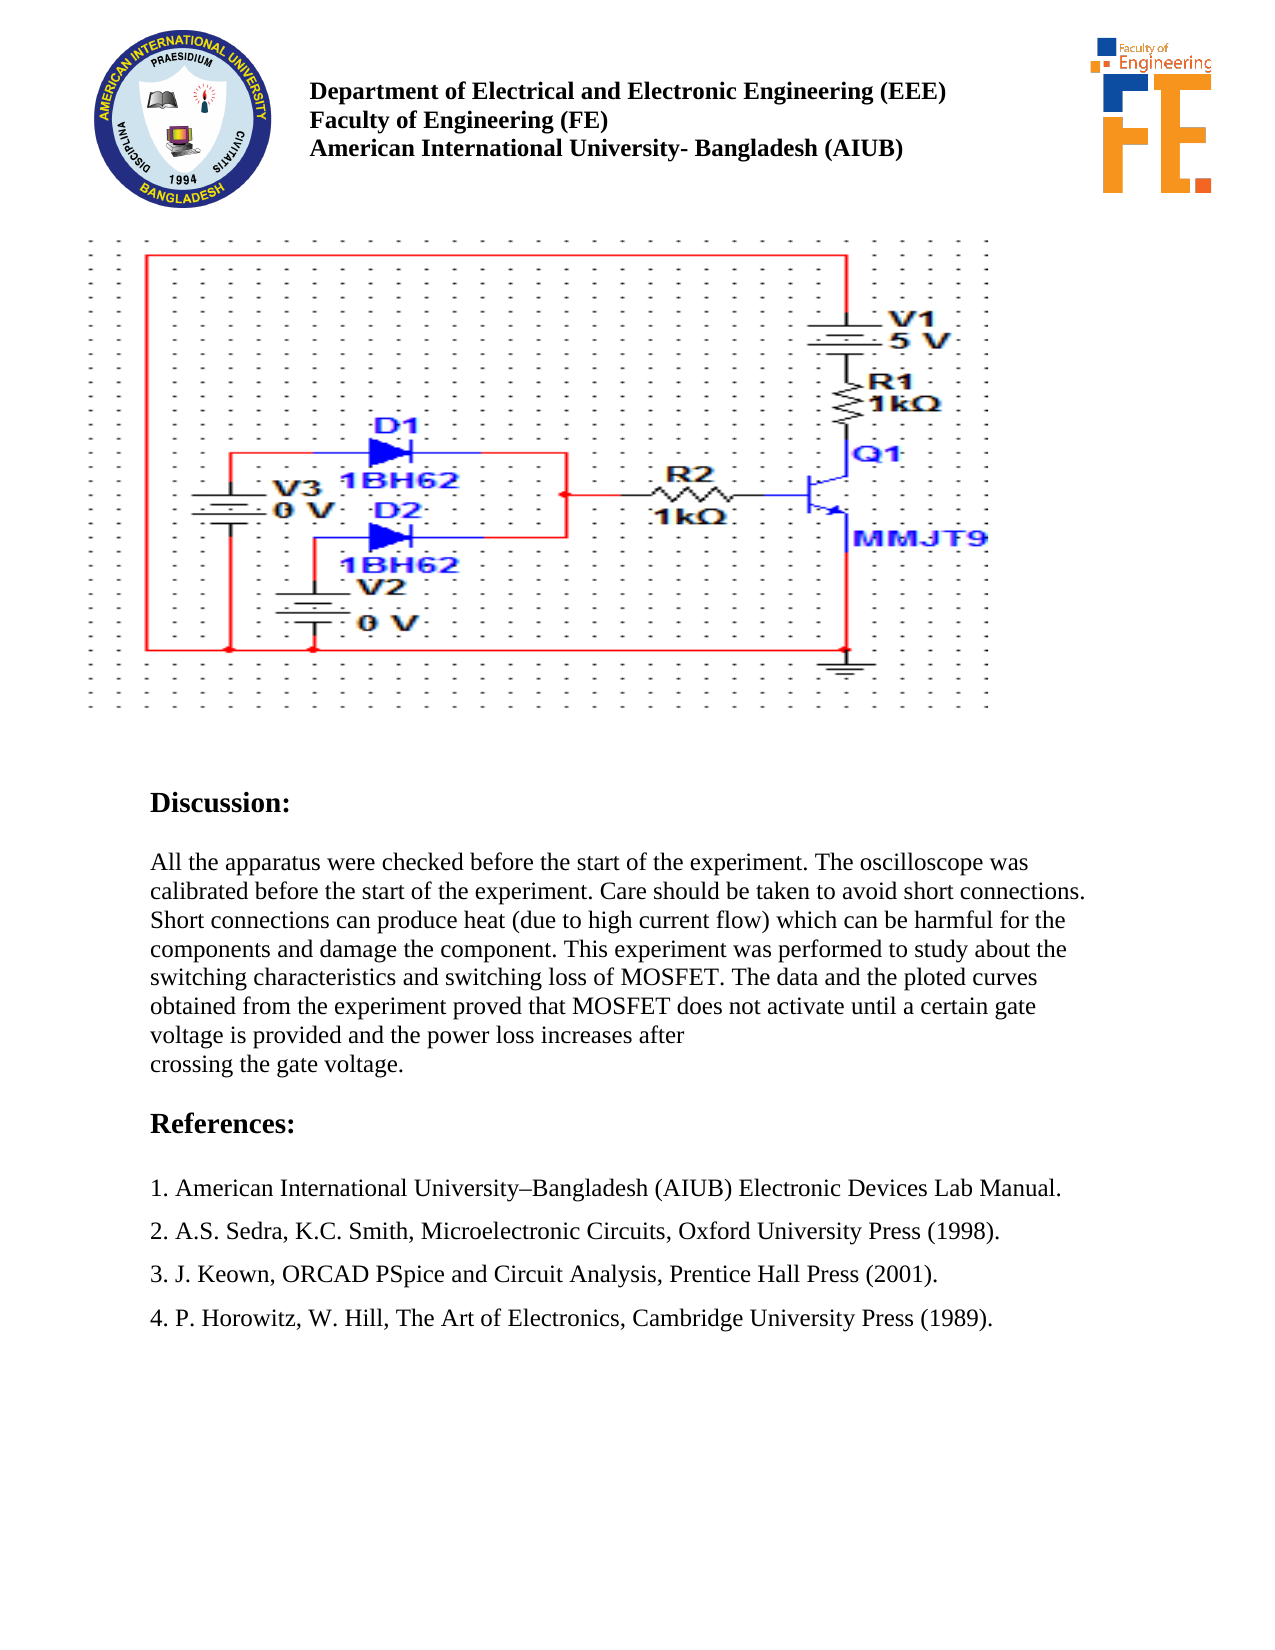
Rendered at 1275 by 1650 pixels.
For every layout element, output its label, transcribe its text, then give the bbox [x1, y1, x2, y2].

text All the apparatus were checked before the start of the experiment. The oscilloscope was calibrated before the start of the experiment. Care should be taken to avoid short connections. Short connections can produce heat (due to high current flow) which can be harmful for the components and damage the component. This experiment was performed to study about the switching characteristics and switching loss of MOSFET. The data and the ploted curves obtained from the experiment proved that MOSFET does not activate until a certain gate voltage is provided and the power loss increases after crossing the gate voltage. [150, 847, 1116, 1077]
picture [1089, 37, 1211, 191]
text 4. P. Horowitz, W. Hill, The Art of Electronics, Cambridge University Press (1989). [150, 1303, 1116, 1331]
text References: [150, 1106, 1116, 1140]
text 1. American International University–Bangladesh (AIUB) Electronic Devices Lab Manual. [150, 1173, 1116, 1202]
text 2. A.S. Sedra, K.C. Smith, Microelectronic Circuits, Oxford University Press (1998). [150, 1216, 1116, 1245]
text Discussion: [84, 785, 1116, 819]
picture [84, 236, 989, 719]
text 3. J. Keown, ORCAD PSpice and Circuit Analysis, Prentice Hall Press (2001). [150, 1259, 1116, 1288]
picture [93, 30, 272, 209]
